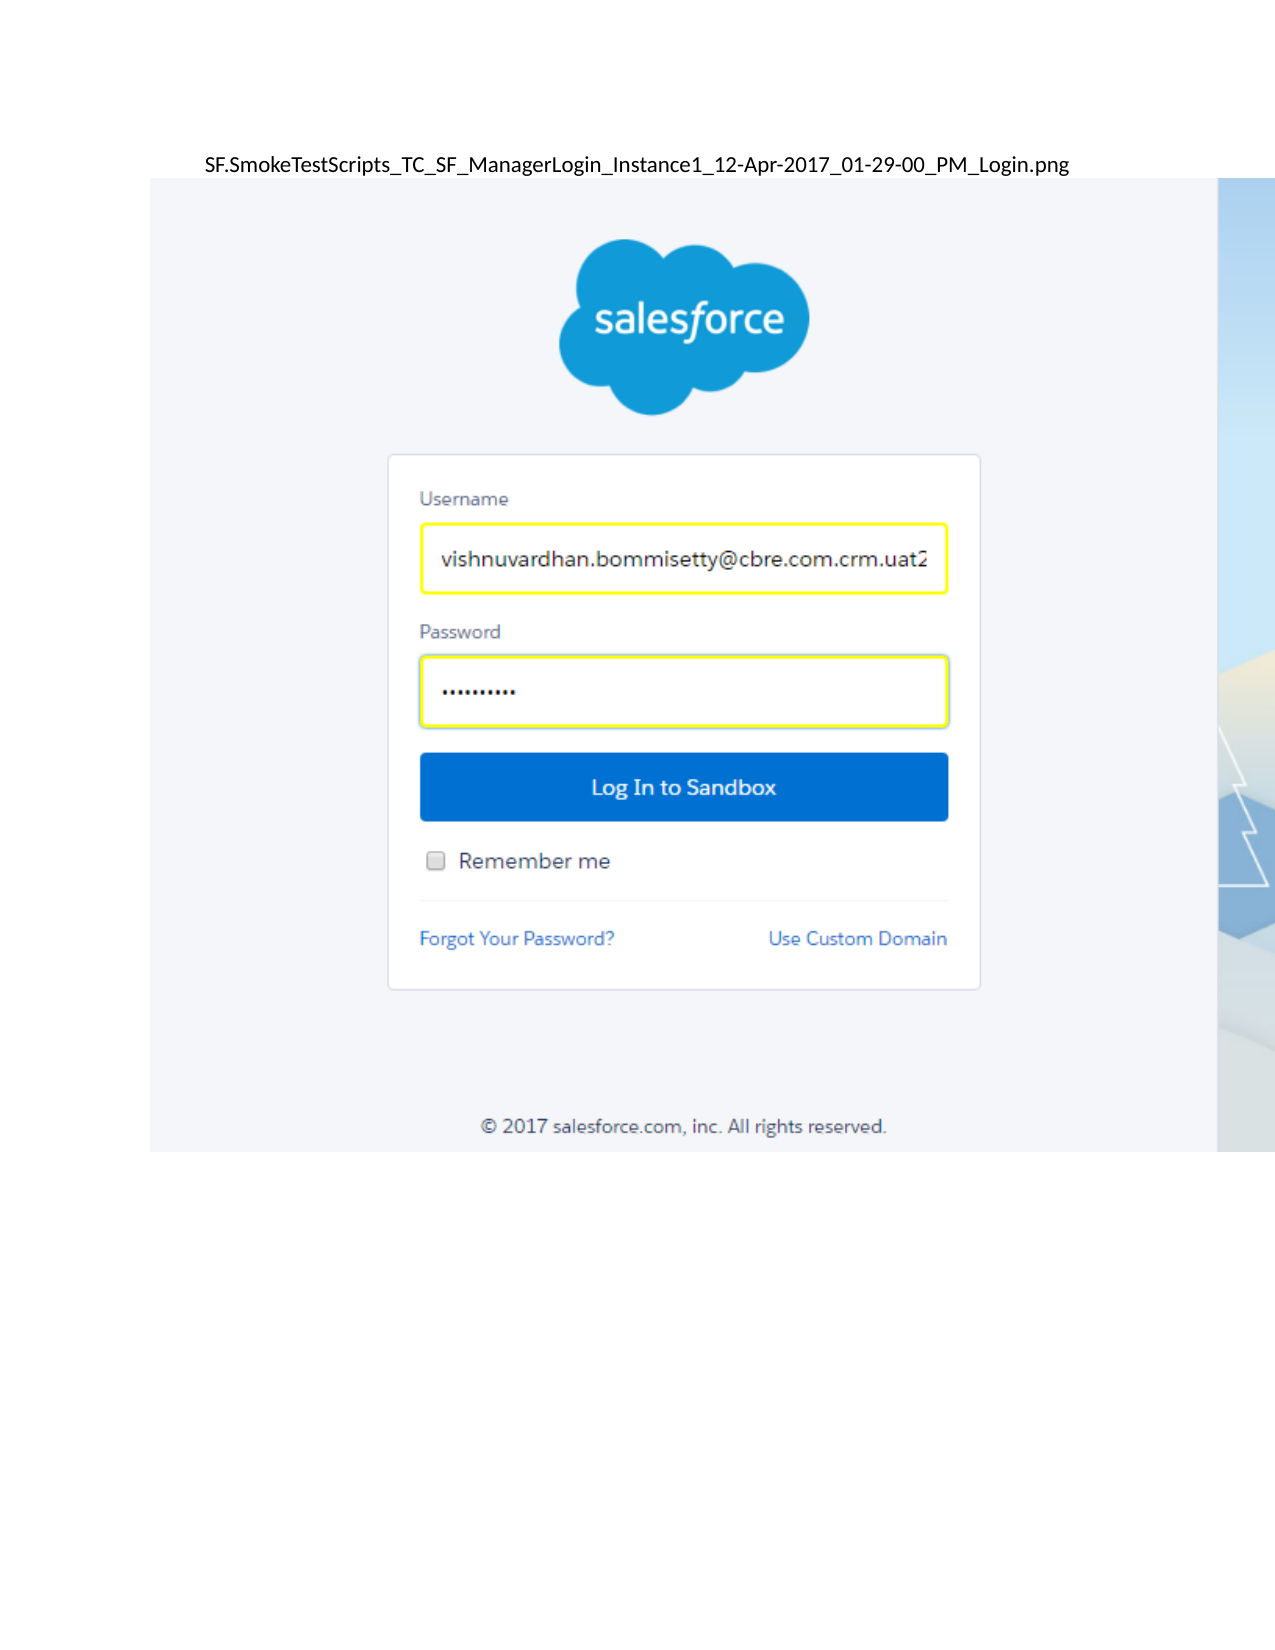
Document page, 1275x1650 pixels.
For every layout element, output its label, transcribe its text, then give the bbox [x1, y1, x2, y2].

text SF.SmokeTestScripts_TC_SF_ManagerLogin_Instance1_12-Apr-2017_01-29-00_PM_Login.png [150, 150, 1125, 218]
picture [150, 218, 1275, 1192]
